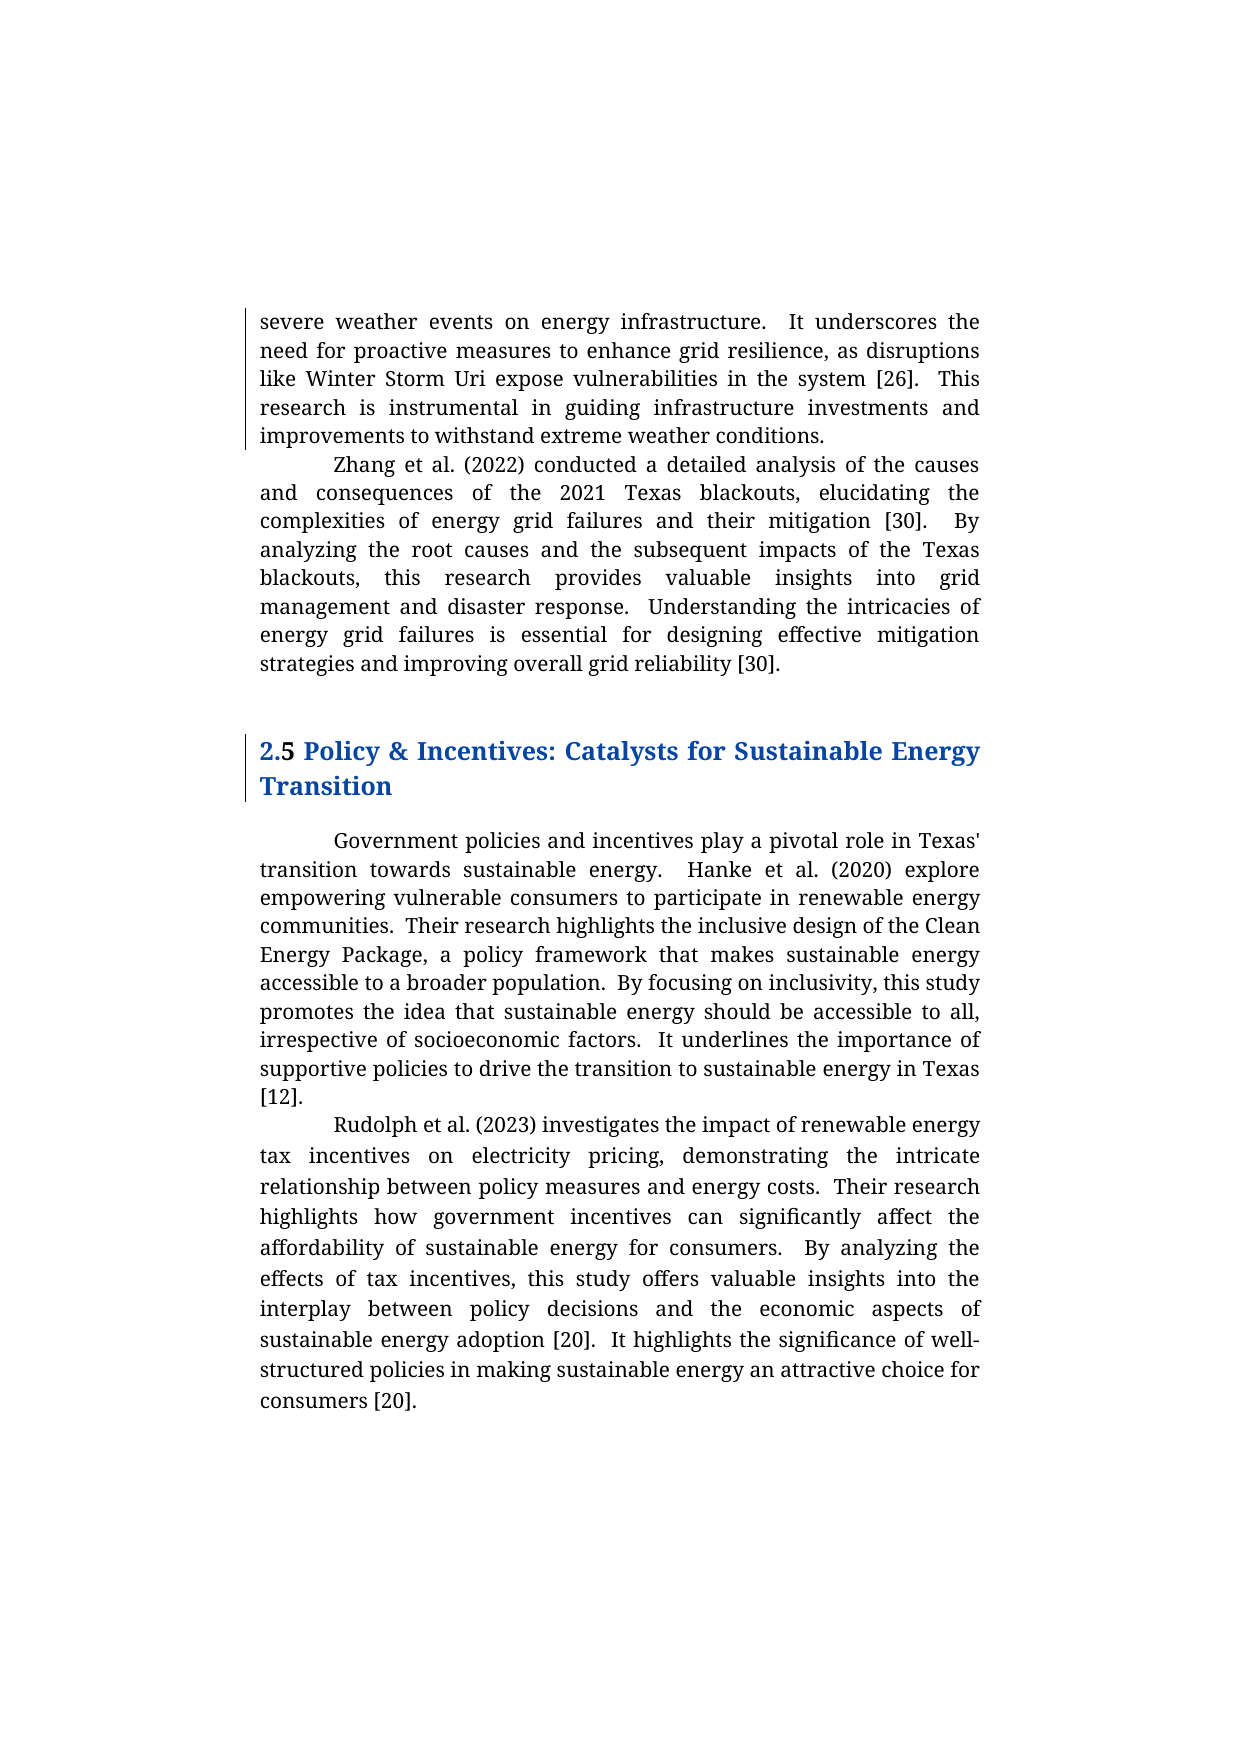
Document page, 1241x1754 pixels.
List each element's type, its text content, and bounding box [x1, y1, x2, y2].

text 2.5 Policy & Incentives: Catalysts for Sustainable Energy Transition [259, 734, 981, 802]
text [259, 307, 981, 450]
text Rudolph et al. (2023) investigates the impact of renewable energy tax incentives on electricity pricing, demonstrating the intricate relationship between policy measures and energy costs. Their research highlights how government incentives can significantly affect the affordability of sustainable energy for consumers. By analyzing the effects of tax incentives, this study offers valuable insights into the interplay between policy decisions and the economic aspects of sustainable energy adoption [20]. It highlights the significance of well-structured policies in making sustainable energy an attractive choice for consumers [20]. [259, 1111, 981, 1415]
text Government policies and incentives play a pivotal role in Texas' transition towards sustainable energy. Hanke et al. (2020) explore empowering vulnerable consumers to participate in renewable energy communities. Their research highlights the inclusive design of the Clean Energy Package, a policy framework that makes sustainable energy accessible to a broader population. By focusing on inclusivity, this study promotes the idea that sustainable energy should be accessible to all, irrespective of socioeconomic factors. It underlines the importance of supportive policies to drive the transition to sustainable energy in Texas [12]. [259, 826, 981, 1111]
text Zhang et al. (2022) conducted a detailed analysis of the causes and consequences of the 2021 Texas blackouts, elucidating the complexities of energy grid failures and their mitigation [30]. By analyzing the root causes and the subsequent impacts of the Texas blackouts, this research provides valuable insights into grid management and disaster response. Understanding the intricacies of energy grid failures is essential for designing effective mitigation strategies and improving overall grid reliability [30]. [259, 450, 981, 677]
